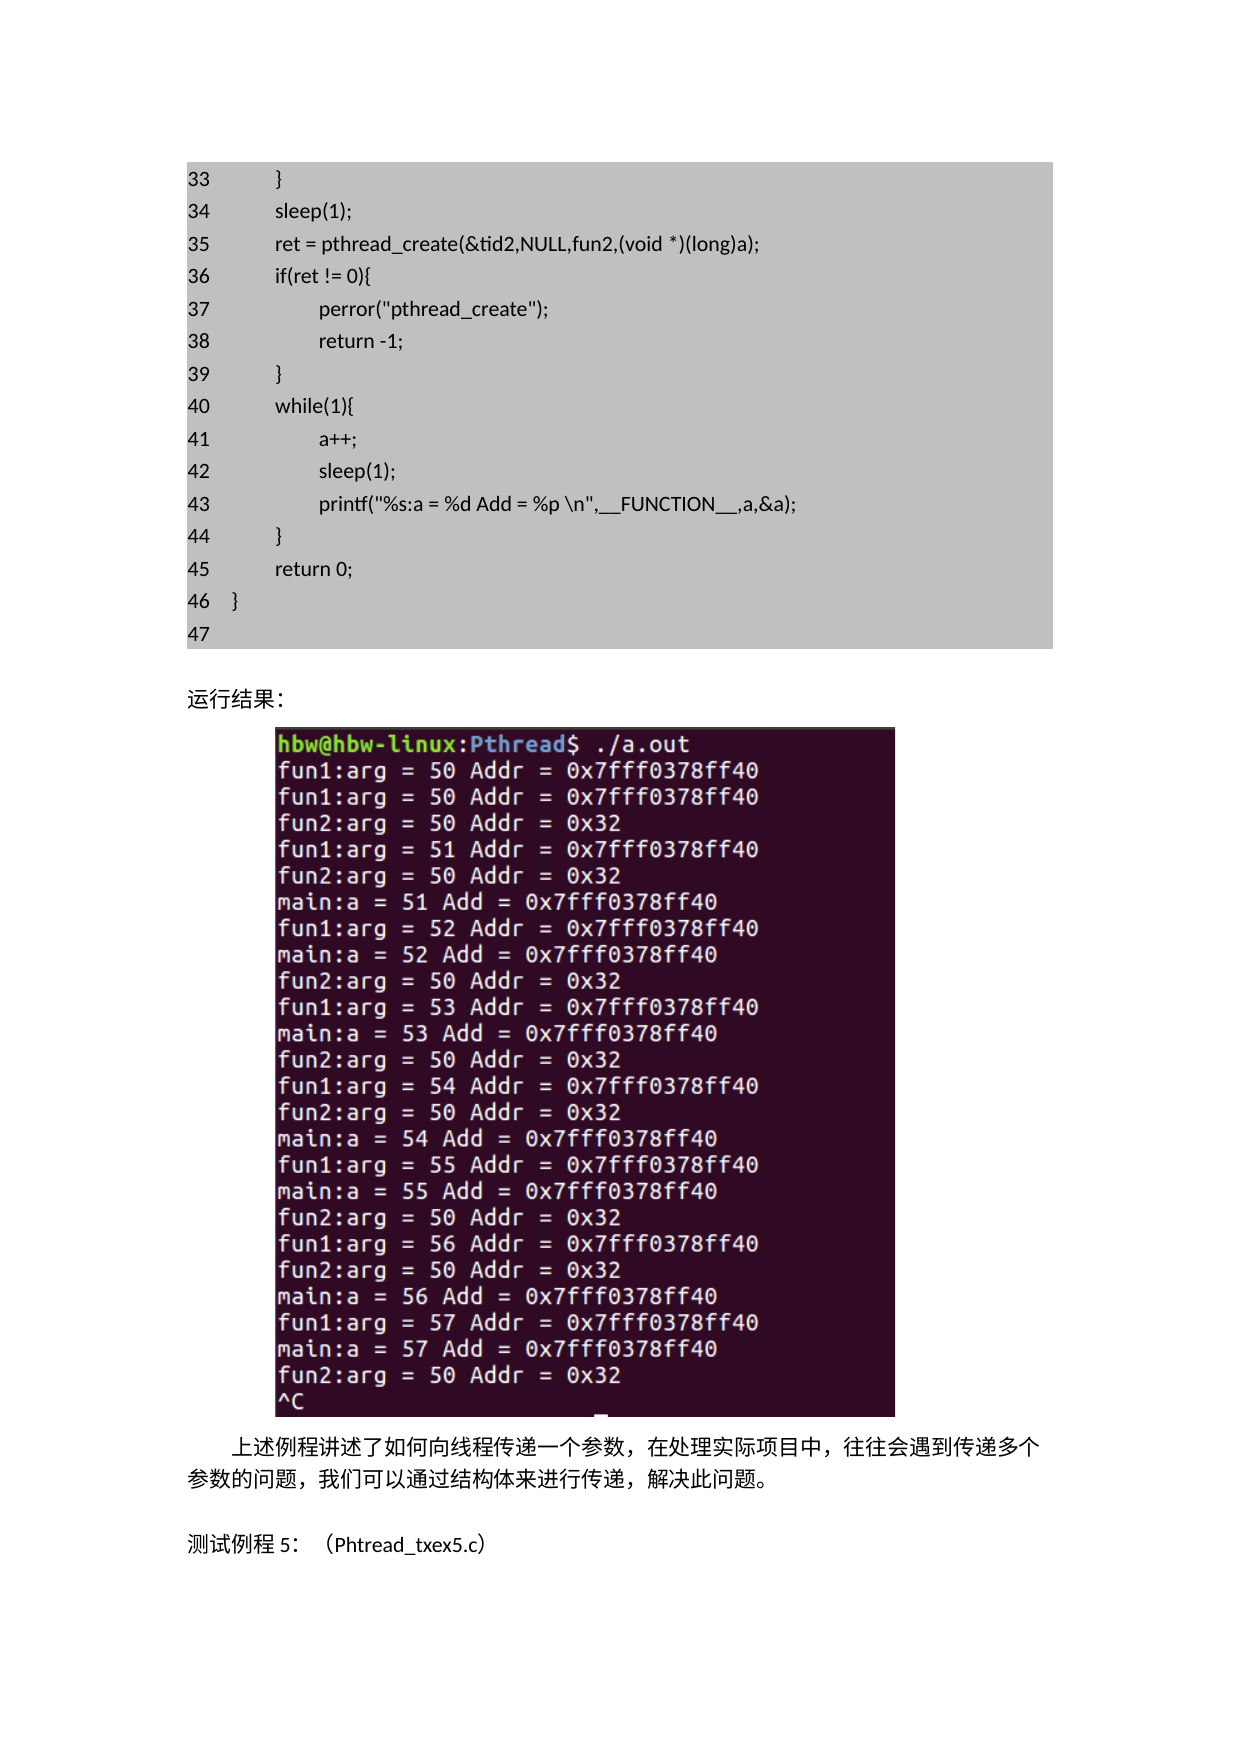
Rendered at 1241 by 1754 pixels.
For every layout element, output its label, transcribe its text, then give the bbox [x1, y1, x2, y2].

text 43 printf("%s:a = %d Add = %p \n",__FUNCTION__,a,&a); [187, 487, 1053, 519]
text 44 } [187, 519, 1053, 552]
text 测试例程5：（Phtread_txex5.c） [187, 1527, 1053, 1559]
text 35 ret = pthread_create(&tid2,NULL,fun2,(void *)(long)a); [187, 227, 1053, 259]
text 上述例程讲述了如何向线程传递一个参数，在处理实际项目中，往往会遇到传递多个参数的问题，我们可以通过结构体来进行传递，解决此问题。 [187, 1429, 1053, 1494]
text 34 sleep(1); [187, 194, 1053, 227]
text 45 return 0; [187, 552, 1053, 584]
text 37 perror("pthread_create"); [187, 292, 1053, 324]
text 运行结果： [187, 682, 1053, 714]
picture [275, 727, 896, 1417]
text 42 sleep(1); [187, 454, 1053, 487]
text 41 a++; [187, 422, 1053, 454]
text 33 } [187, 162, 1053, 194]
text 39 } [187, 357, 1053, 389]
text 36 if(ret != 0){ [187, 259, 1053, 292]
text 38 return -1; [187, 324, 1053, 357]
text 46 } [187, 584, 1053, 617]
text 40 while(1){ [187, 389, 1053, 422]
text 47 [187, 617, 1053, 649]
